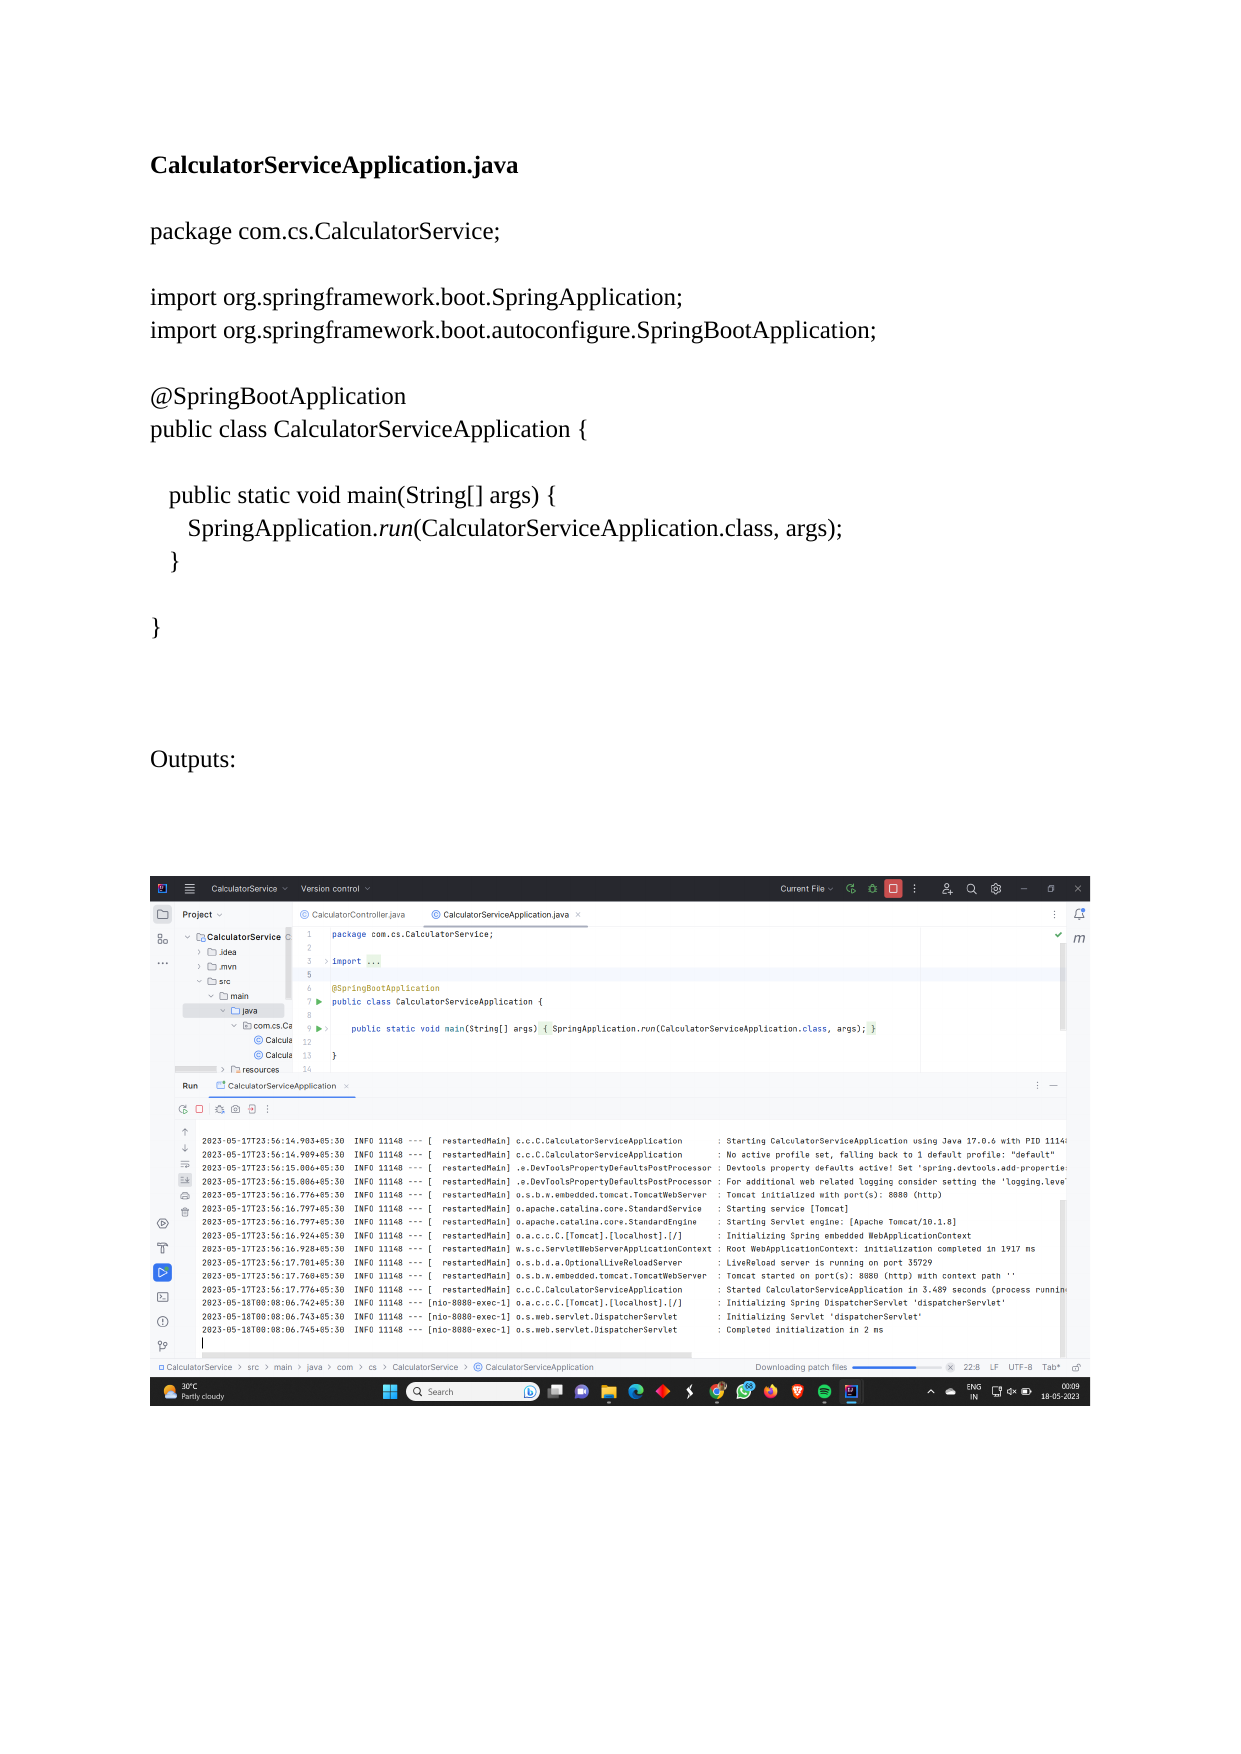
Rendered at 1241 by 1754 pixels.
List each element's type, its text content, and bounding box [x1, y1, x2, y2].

text CalculatorServiceApplication.java [150, 150, 1090, 179]
text import org.springframework.boot.autoconfigure.SpringBootApplication; [150, 315, 1090, 344]
text } [150, 612, 1090, 641]
text Outputs: [150, 744, 1090, 773]
text } [150, 546, 1090, 575]
text SpringApplication.run(CalculatorServiceApplication.class, args); [150, 513, 1090, 542]
text public class CalculatorServiceApplication { [150, 414, 1090, 443]
text @SpringBootApplication [150, 381, 1090, 410]
text import org.springframework.boot.SpringApplication; [150, 282, 1090, 311]
text package com.cs.CalculatorService; [150, 216, 1090, 245]
text public static void main(String[] args) { [150, 480, 1090, 509]
picture [150, 876, 1091, 1406]
